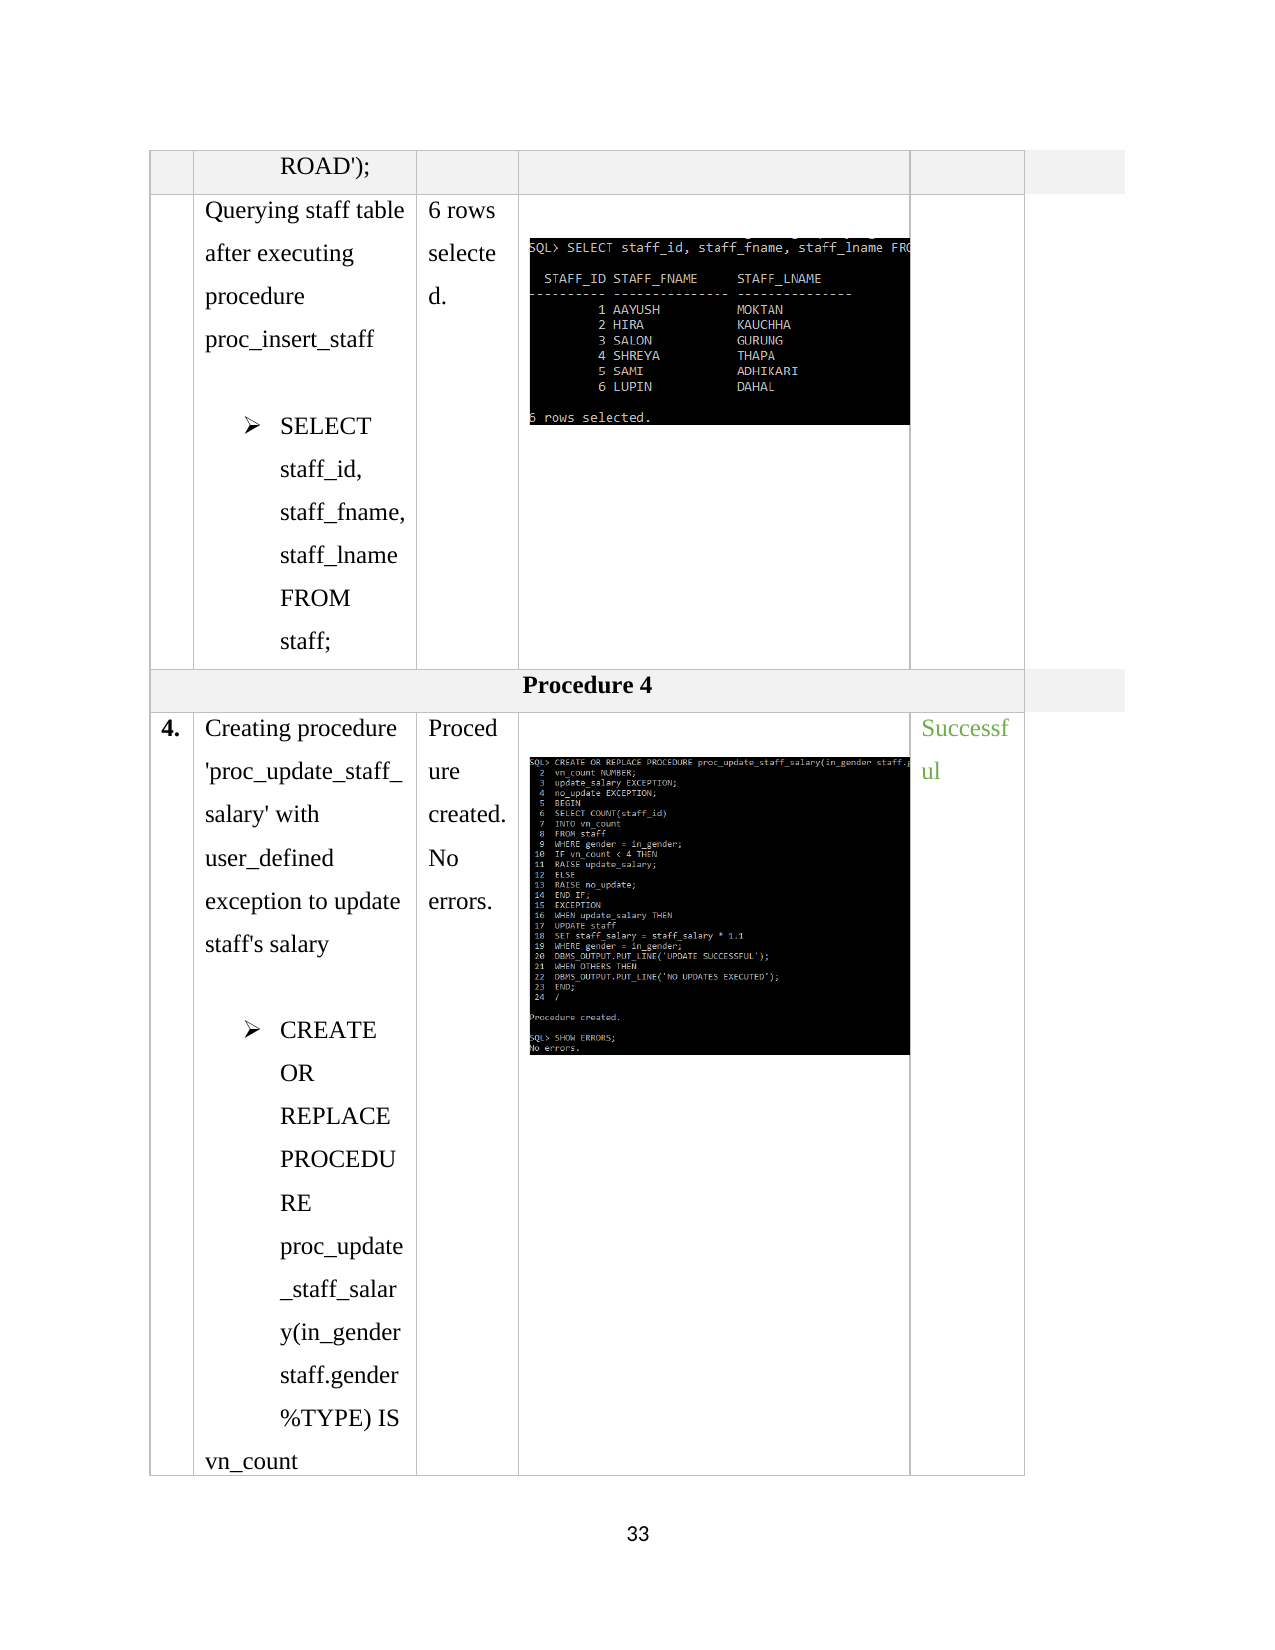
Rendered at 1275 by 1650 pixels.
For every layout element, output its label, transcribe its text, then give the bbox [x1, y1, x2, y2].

picture [529, 756, 910, 1055]
table_cell [151, 195, 193, 669]
table_cell [519, 713, 909, 1475]
table_cell [151, 151, 193, 194]
table_cell 4. [151, 713, 193, 1475]
table_cell Querying staff table after executing procedure proc_insert_staff SELECT staff_id, staff_fname, staff_lname FROM staff; [194, 195, 416, 669]
picture [529, 238, 910, 425]
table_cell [417, 713, 518, 1475]
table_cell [417, 151, 518, 194]
table_cell [519, 195, 909, 669]
table_cell Successful [911, 713, 1024, 1475]
table_cell Procedure 4 [151, 670, 1024, 712]
table_cell [911, 195, 1024, 669]
table_cell [911, 151, 1024, 194]
table_cell 6 rows selected. [417, 195, 518, 669]
table_cell [519, 151, 909, 194]
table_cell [194, 151, 416, 194]
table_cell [194, 713, 416, 1475]
